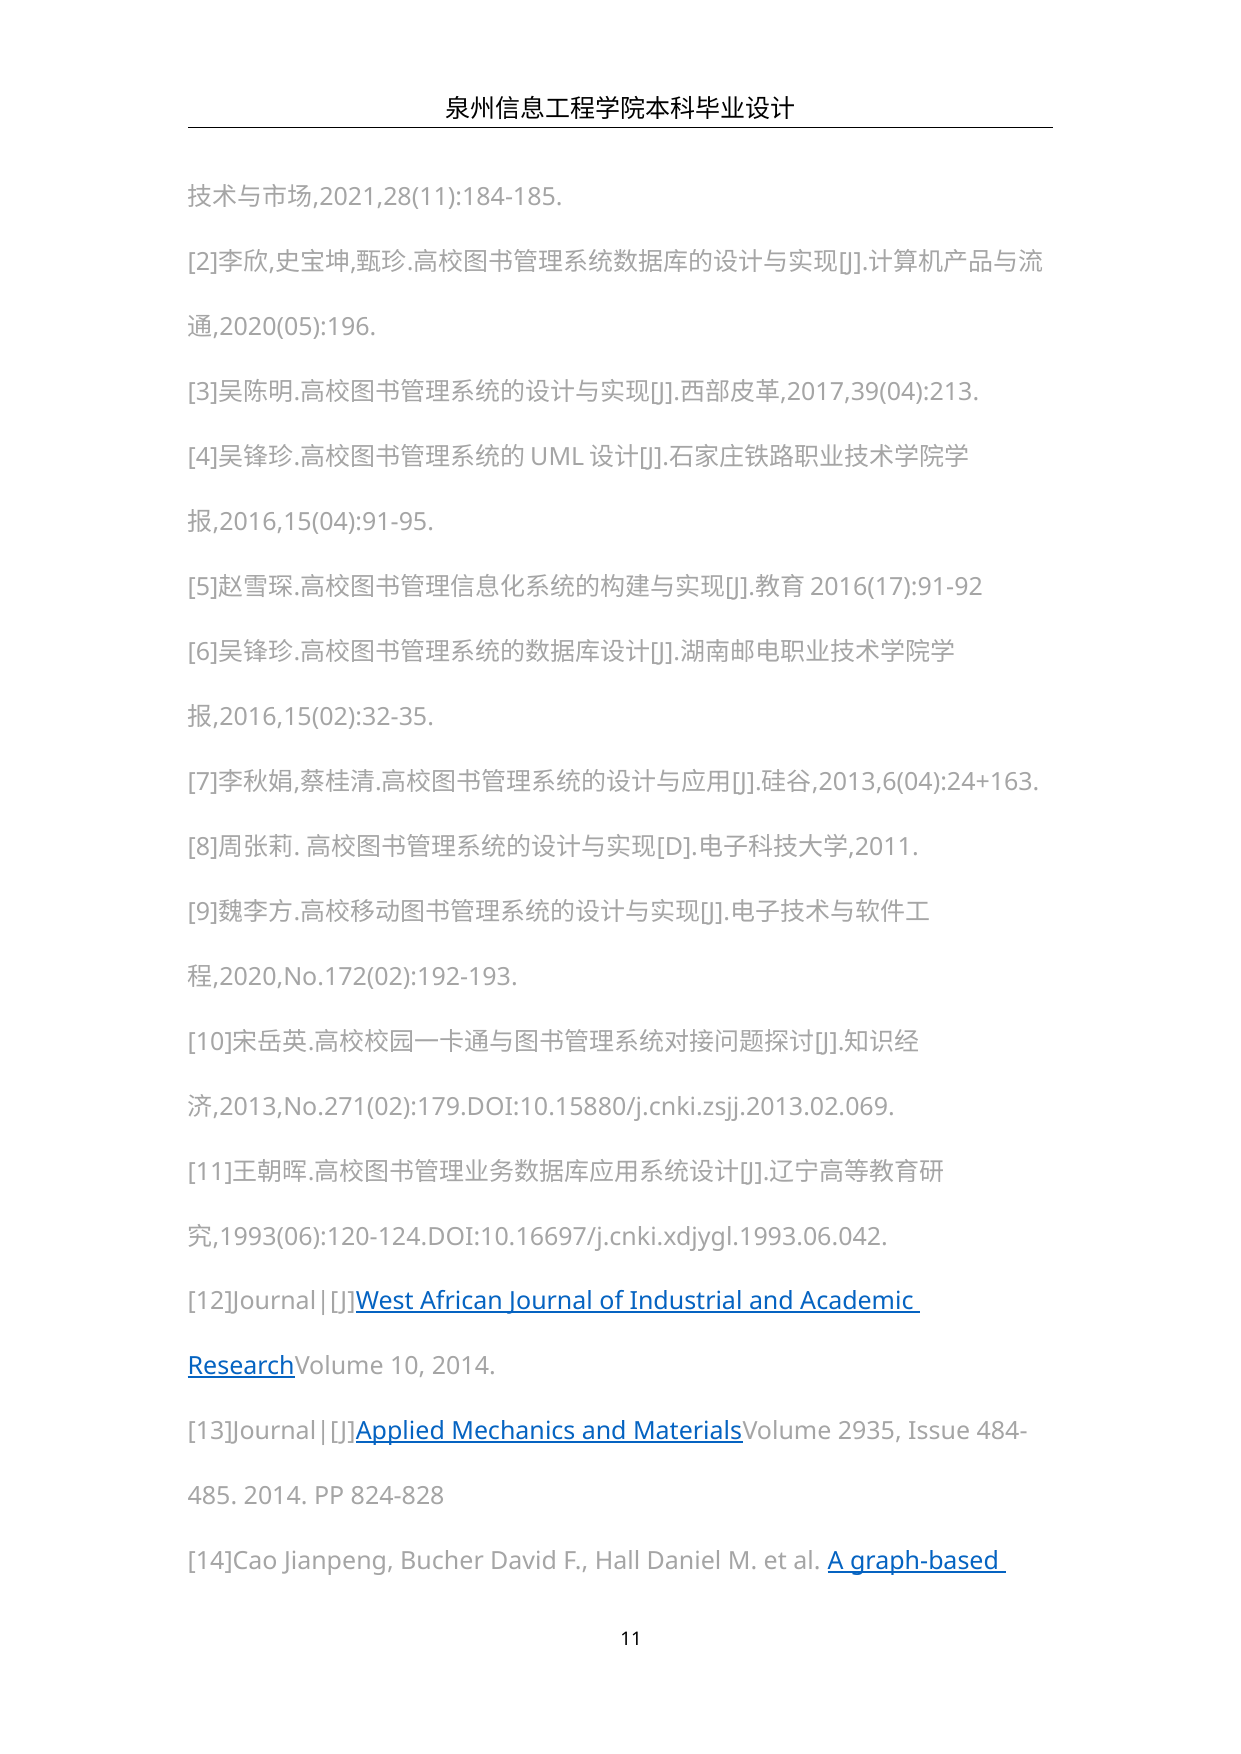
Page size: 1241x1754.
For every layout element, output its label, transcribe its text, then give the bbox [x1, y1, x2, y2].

text [4]吴锋珍.高校图书管理系统的UML设计[J].石家庄铁路职业技术学院学报,2016,15(04):91-95. [187, 422, 1053, 552]
text [12]Journal|[J]West African Journal of Industrial and Academic ResearchVolume 10, 2014. [187, 1267, 1053, 1397]
text [10]宋岳英.高校校园一卡通与图书管理系统对接问题探讨[J].知识经济,2013,No.271(02):179.DOI:10.15880/j.cnki.zsjj.2013.02.069. [187, 1007, 1053, 1137]
text [3]吴陈明.高校图书管理系统的设计与实现[J].西部皮革,2017,39(04):213. [187, 357, 1053, 422]
text [7]李秋娟,蔡桂清.高校图书管理系统的设计与应用[J].硅谷,2013,6(04):24+163. [187, 747, 1053, 812]
text [2]李欣,史宝坤,甄珍.高校图书管理系统数据库的设计与实现[J].计算机产品与流通,2020(05):196. [187, 227, 1053, 357]
text [6]吴锋珍.高校图书管理系统的数据库设计[J].湖南邮电职业技术学院学报,2016,15(02):32-35. [187, 617, 1053, 747]
text [8]周张莉. 高校图书管理系统的设计与实现[D].电子科技大学,2011. [187, 812, 1053, 877]
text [187, 1527, 1053, 1592]
text [13]Journal|[J]Applied Mechanics and MaterialsVolume 2935, Issue 484-485. 2014. PP 824-828 [187, 1397, 1053, 1527]
text [5]赵雪琛.高校图书管理信息化系统的构建与实现[J].教育2016(17):91-92 [187, 552, 1053, 617]
text [11]王朝晖.高校图书管理业务数据库应用系统设计[J].辽宁高等教育研究,1993(06):120-124.DOI:10.16697/j.cnki.xdjygl.1993.06.042. [187, 1137, 1053, 1267]
text [9]魏李方.高校移动图书管理系统的设计与实现[J].电子技术与软件工程,2020,No.172(02):192-193. [187, 877, 1053, 1007]
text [187, 162, 1053, 227]
